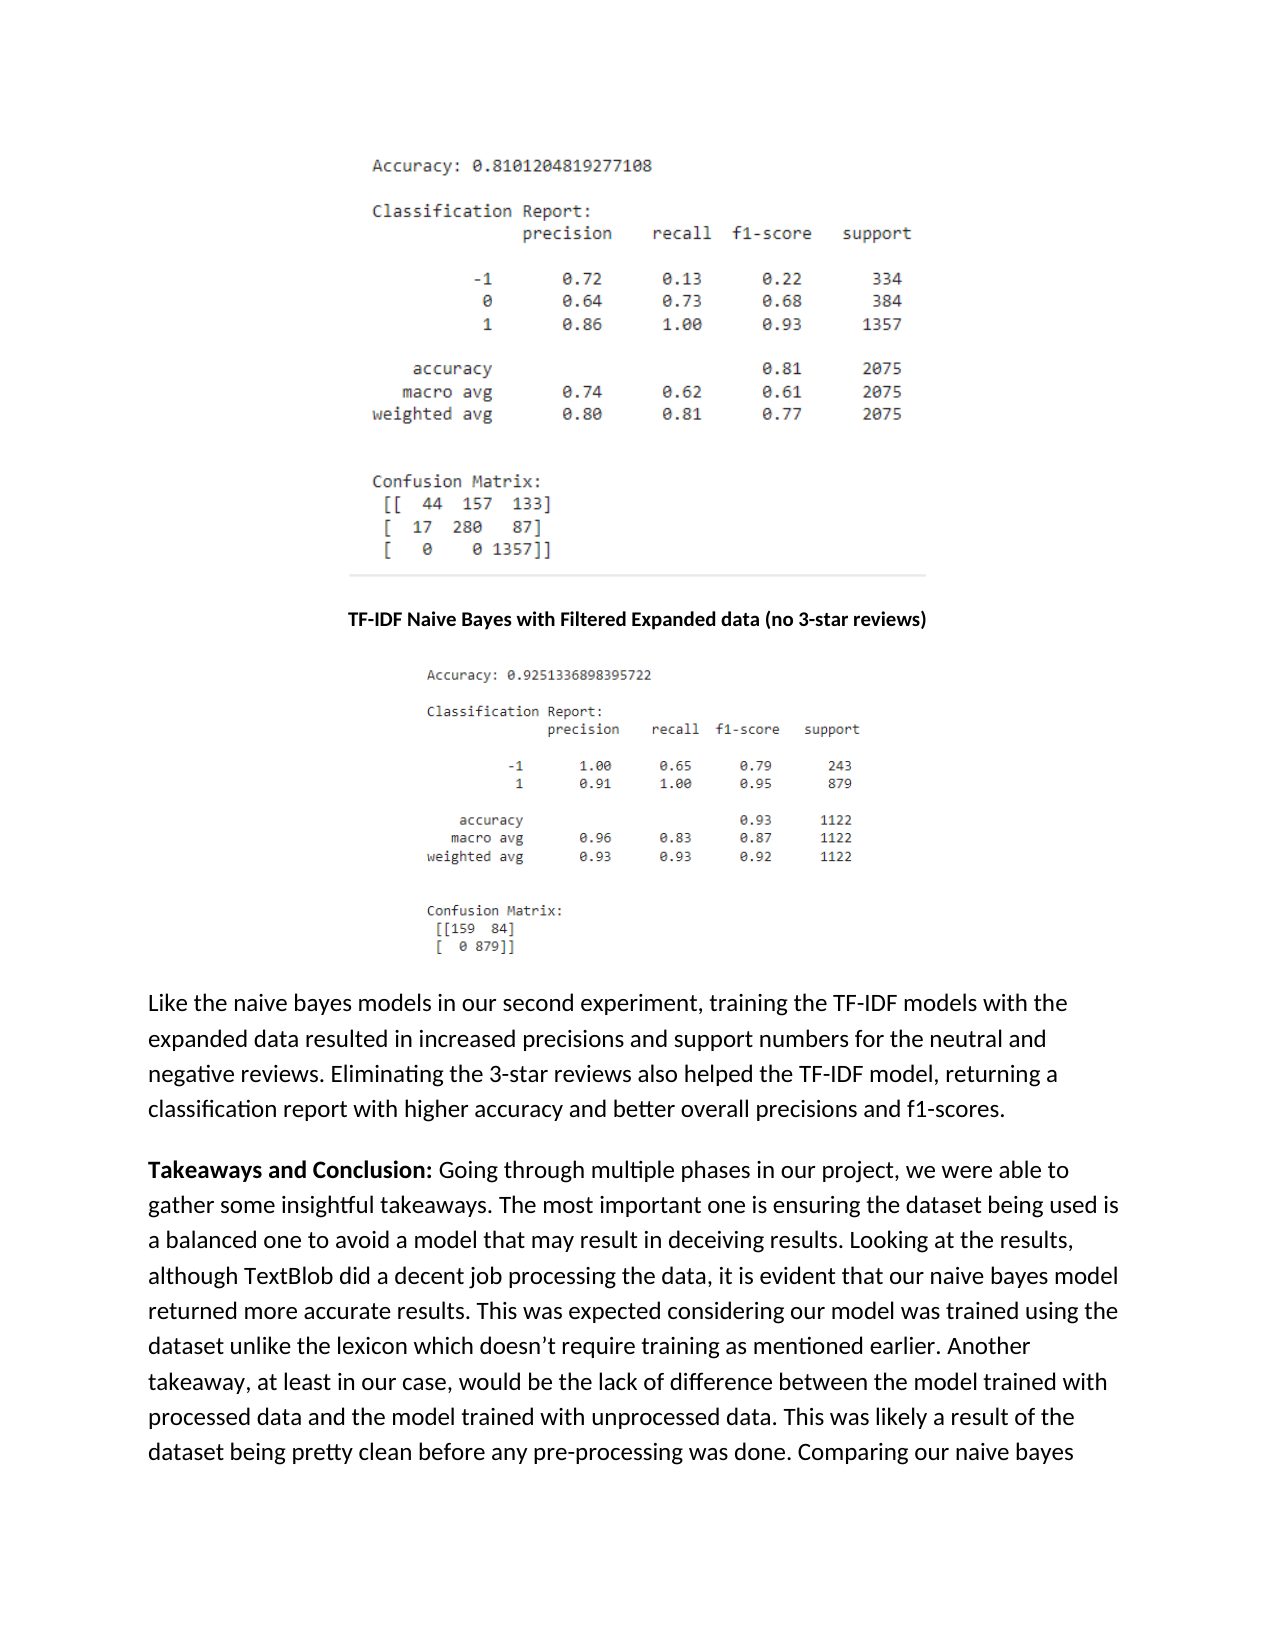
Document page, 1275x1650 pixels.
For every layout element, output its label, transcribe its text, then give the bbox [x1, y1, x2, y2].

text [148, 1154, 1127, 1467]
text TF-IDF Naive Bayes with Filtered Expanded data (no 3-star reviews) [148, 606, 1127, 632]
text Like the naive bayes models in our second experiment, training the TF-IDF models with the expanded data resulted in increased precisions and support numbers for the neutral and negative reviews. Eliminating the 3-star reviews also helped the TF-IDF model, returning a classification report with higher accuracy and better overall precisions and f1-scores. [148, 988, 1127, 1124]
